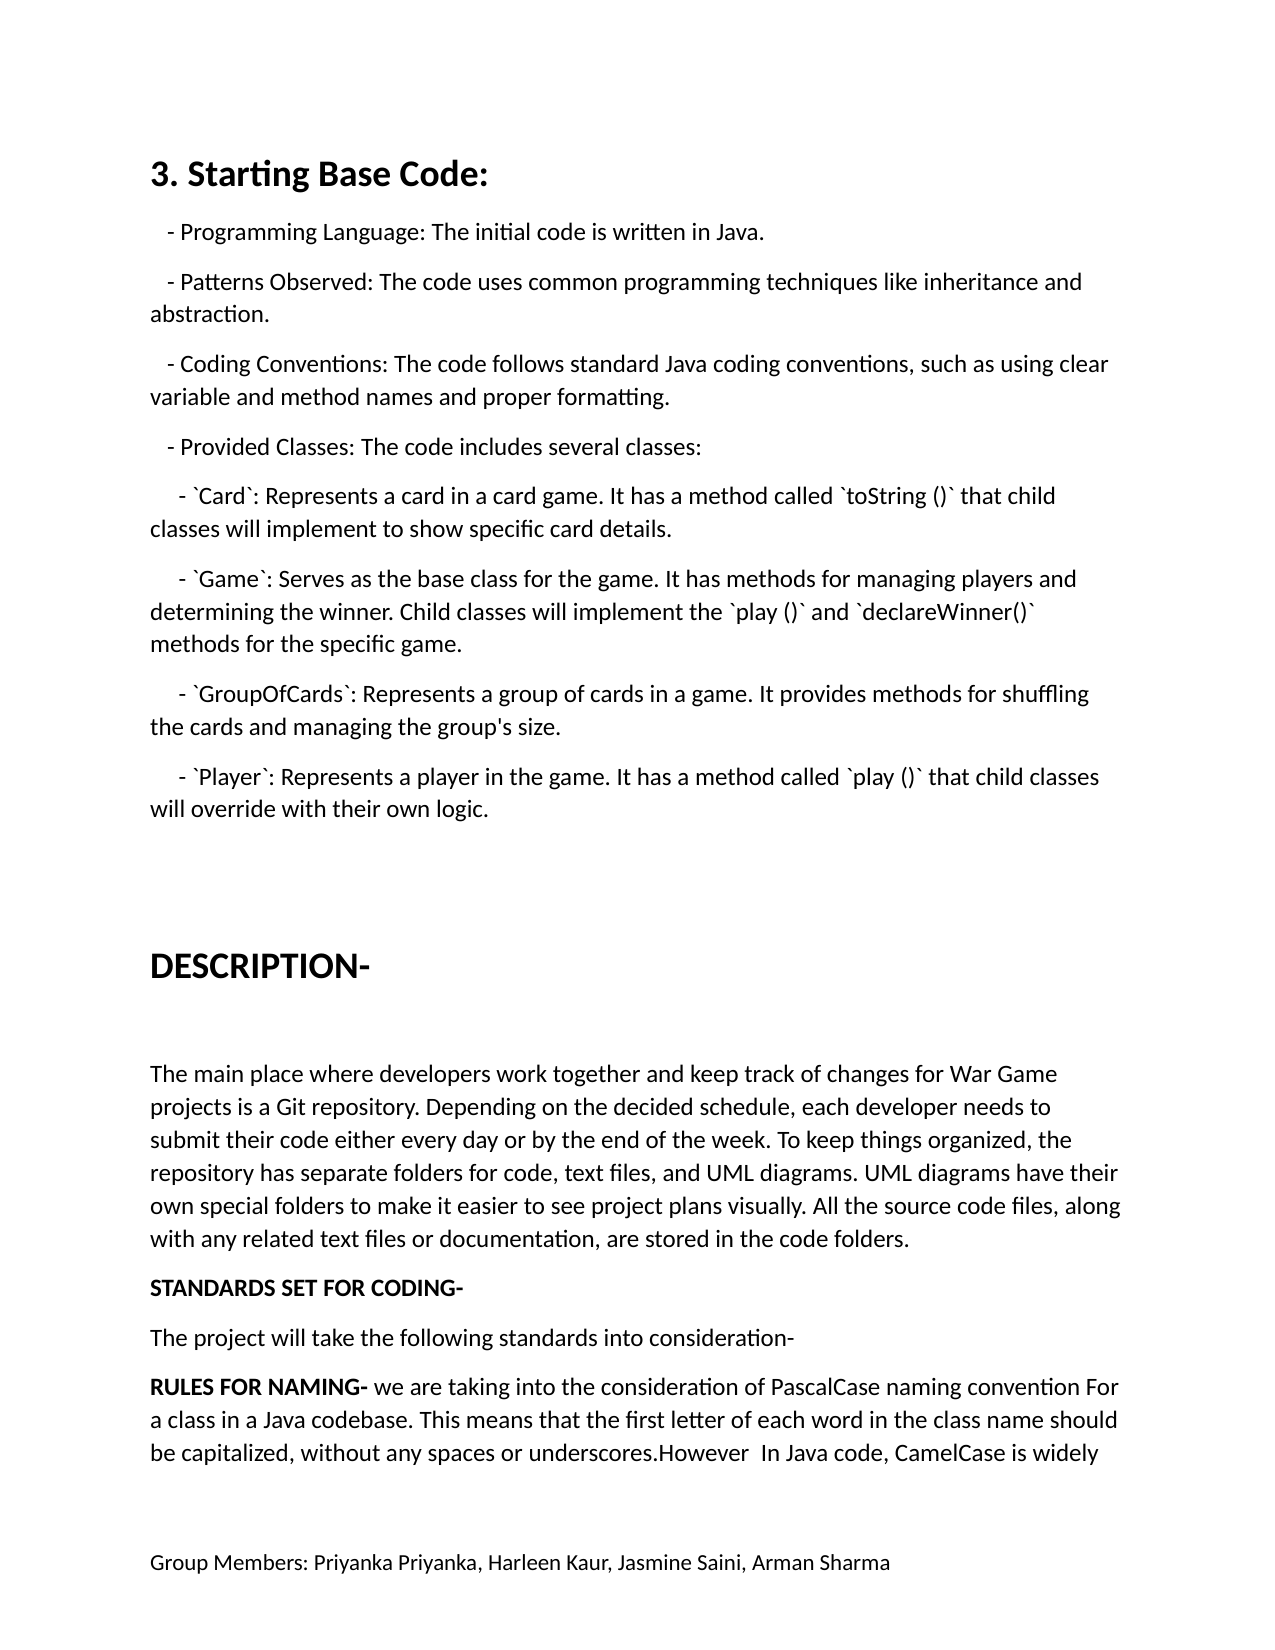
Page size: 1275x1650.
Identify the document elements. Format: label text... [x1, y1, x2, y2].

text - `Player`: Represents a player in the game. It has a method called `play ()` that child classes will override with their own logic. [150, 761, 1125, 824]
text - `Game`: Serves as the base class for the game. It has methods for managing players and determining the winner. Child classes will implement the `play ()` and `declareWinner()` methods for the specific game. [150, 563, 1125, 659]
text DESCRIPTION- [150, 942, 1125, 988]
text - Patterns Observed: The code uses common programming techniques like inheritance and abstraction. [150, 266, 1125, 329]
text - `GroupOfCards`: Represents a group of cards in a game. It provides methods for shuffling the cards and managing the group's size. [150, 678, 1125, 742]
text - Provided Classes: The code includes several classes: [150, 431, 1125, 461]
text STANDARDS SET FOR CODING- [150, 1272, 1125, 1303]
text - `Card`: Represents a card in a card game. It has a method called `toString ()` that child classes will implement to show specific card details. [150, 480, 1125, 544]
text - Coding Conventions: The code follows standard Java coding conventions, such as using clear variable and method names and proper formatting. [150, 348, 1125, 412]
text The main place where developers work together and keep track of changes for War Game projects is a Git repository. Depending on the decided schedule, each developer needs to submit their code either every day or by the end of the week. To keep things organized, the repository has separate folders for code, text files, and UML diagrams. UML diagrams have their own special folders to make it easier to see project plans visually. All the source code files, along with any related text files or documentation, are stored in the code folders. [150, 1058, 1125, 1253]
text - Programming Language: The initial code is written in Java. [150, 216, 1125, 247]
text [150, 1371, 1125, 1468]
text 3. Starting Base Code: [150, 150, 1125, 196]
text The project will take the following standards into consideration- [150, 1322, 1125, 1352]
